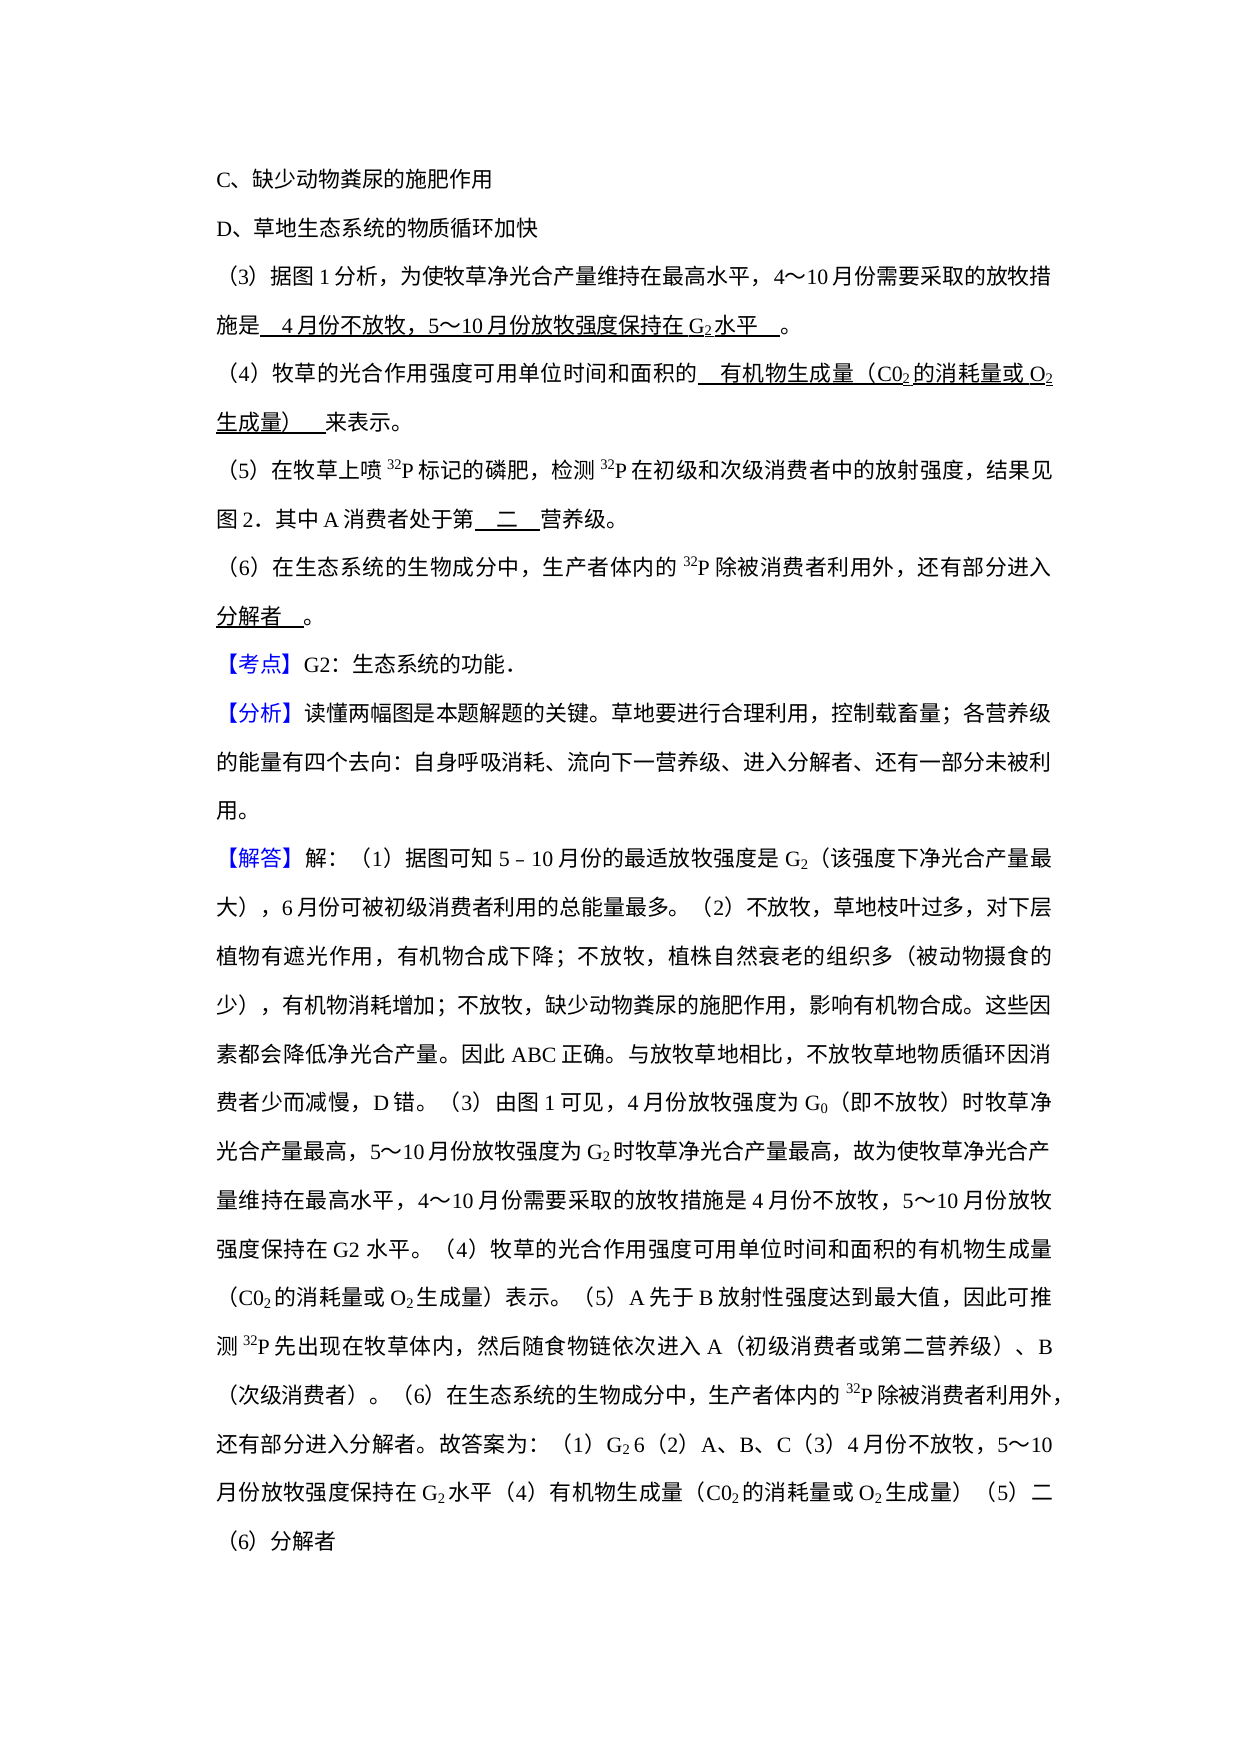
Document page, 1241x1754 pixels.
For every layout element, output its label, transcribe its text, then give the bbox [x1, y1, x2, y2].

text D、草地生态系统的物质循环加快 [216, 210, 1053, 243]
text 【考点】G2：生态系统的功能．菁优网版权所有 [216, 647, 1053, 679]
text （4）牧草的光合作用强度可用单位时间和面积的 有机物生成量（C02的消耗量或O2生成量） 来表示。 [216, 356, 1053, 437]
text 【解答】解：（1）据图可知5﹣10月份的最适放牧强度是G2（该强度下净光合产量最大），6月份可被初级消费者利用的总能量最多。（2）不放牧，草地枝叶过多，对下层植物有遮光作用，有机物合成下降；不放牧，植株自然衰老的组织多（被动物摄食的少），有机物消耗增加；不放牧，缺少动物粪尿的施肥作用，影响有机物合成。这些因素都会降低净光合产量。因此ABC正确。与放牧草地相比，不放牧草地物质循环因消费者少而减慢，D错。（3）由图1可见，4月份放牧强度为G0（即不放牧）时牧草净光合产量最高，5～10月份放牧强度为G2时牧草净光合产量最高，故为使牧草净光合产量维持在最高水平，4～10月份需要采取的放牧措施是4月份不放牧，5～10月份放牧强度保持在G2 水平。（4）牧草的光合作用强度可用单位时间和面积的有机物生成量（C02的消耗量或O2生成量）表示。（5）A先于B放射性强度达到最大值，因此可推测32P先出现在牧草体内，然后随食物链依次进入A（初级消费者或第二营养级）、B（次级消费者）。（6）在生态系统的生物成分中，生产者体内的32P除被消费者利用外，还有部分进入分解者。故答案为：（1）G2 6（2）A、B、C（3）4月份不放牧，5～10月份放牧强度保持在G2水平（4）有机物生成量（C02的消耗量或O2生成量）（5）二（6）分解者 [216, 841, 1053, 1556]
text 【分析】读懂两幅图是本题解题的关键。草地要进行合理利用，控制载畜量；各营养级的能量有四个去向：自身呼吸消耗、流向下一营养级、进入分解者、还有一部分未被利用。 [216, 695, 1053, 825]
text （3）据图1分析，为使牧草净光合产量维持在最高水平，4～10月份需要采取的放牧措施是 4月份不放牧，5～10月份放牧强度保持在G2水平 。 [216, 259, 1053, 340]
text （6）在生态系统的生物成分中，生产者体内的32P除被消费者利用外，还有部分进入 分解者 。 [216, 550, 1053, 631]
text C、缺少动物粪尿的施肥作用 [216, 162, 1053, 194]
text （5）在牧草上喷32P标记的磷肥，检测32P在初级和次级消费者中的放射强度，结果见图2．其中A消费者处于第 二 营养级。 [216, 453, 1053, 534]
